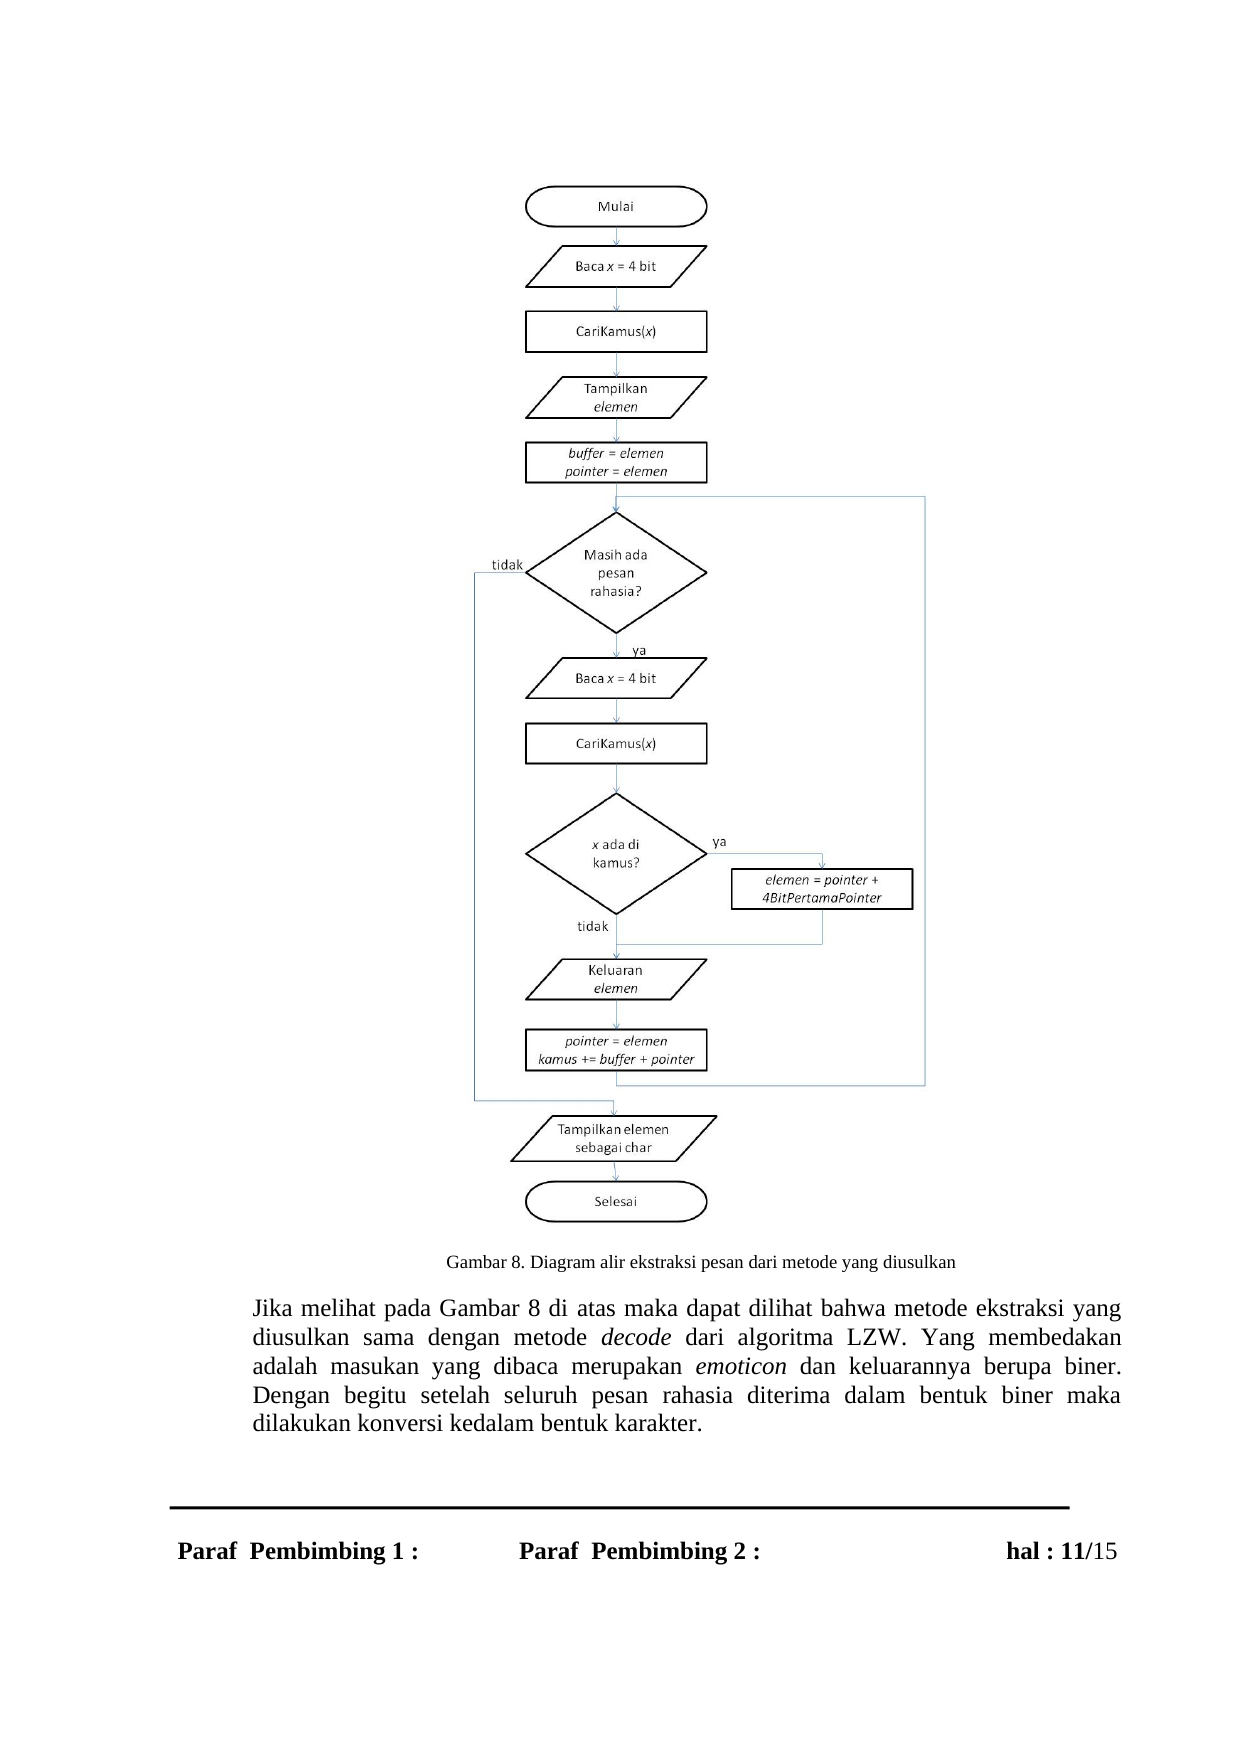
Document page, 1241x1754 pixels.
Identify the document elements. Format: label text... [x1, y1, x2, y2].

text Gambar 8. Diagram alir ekstraksi pesan dari metode yang diusulkan [280, 1251, 1122, 1273]
text Jika melihat pada Gambar 8 di atas maka dapat dilihat bahwa metode ekstraksi yang diusulkan sama dengan metode decode dari algoritma LZW. Yang membedakan adalah masukan yang dibaca merupakan emoticon dan keluarannya berupa biner. Dengan begitu setelah seluruh pesan rahasia diterima dalam bentuk biner maka dilakukan konversi kedalam bentuk karakter. [252, 1293, 1122, 1437]
picture [445, 177, 957, 1231]
